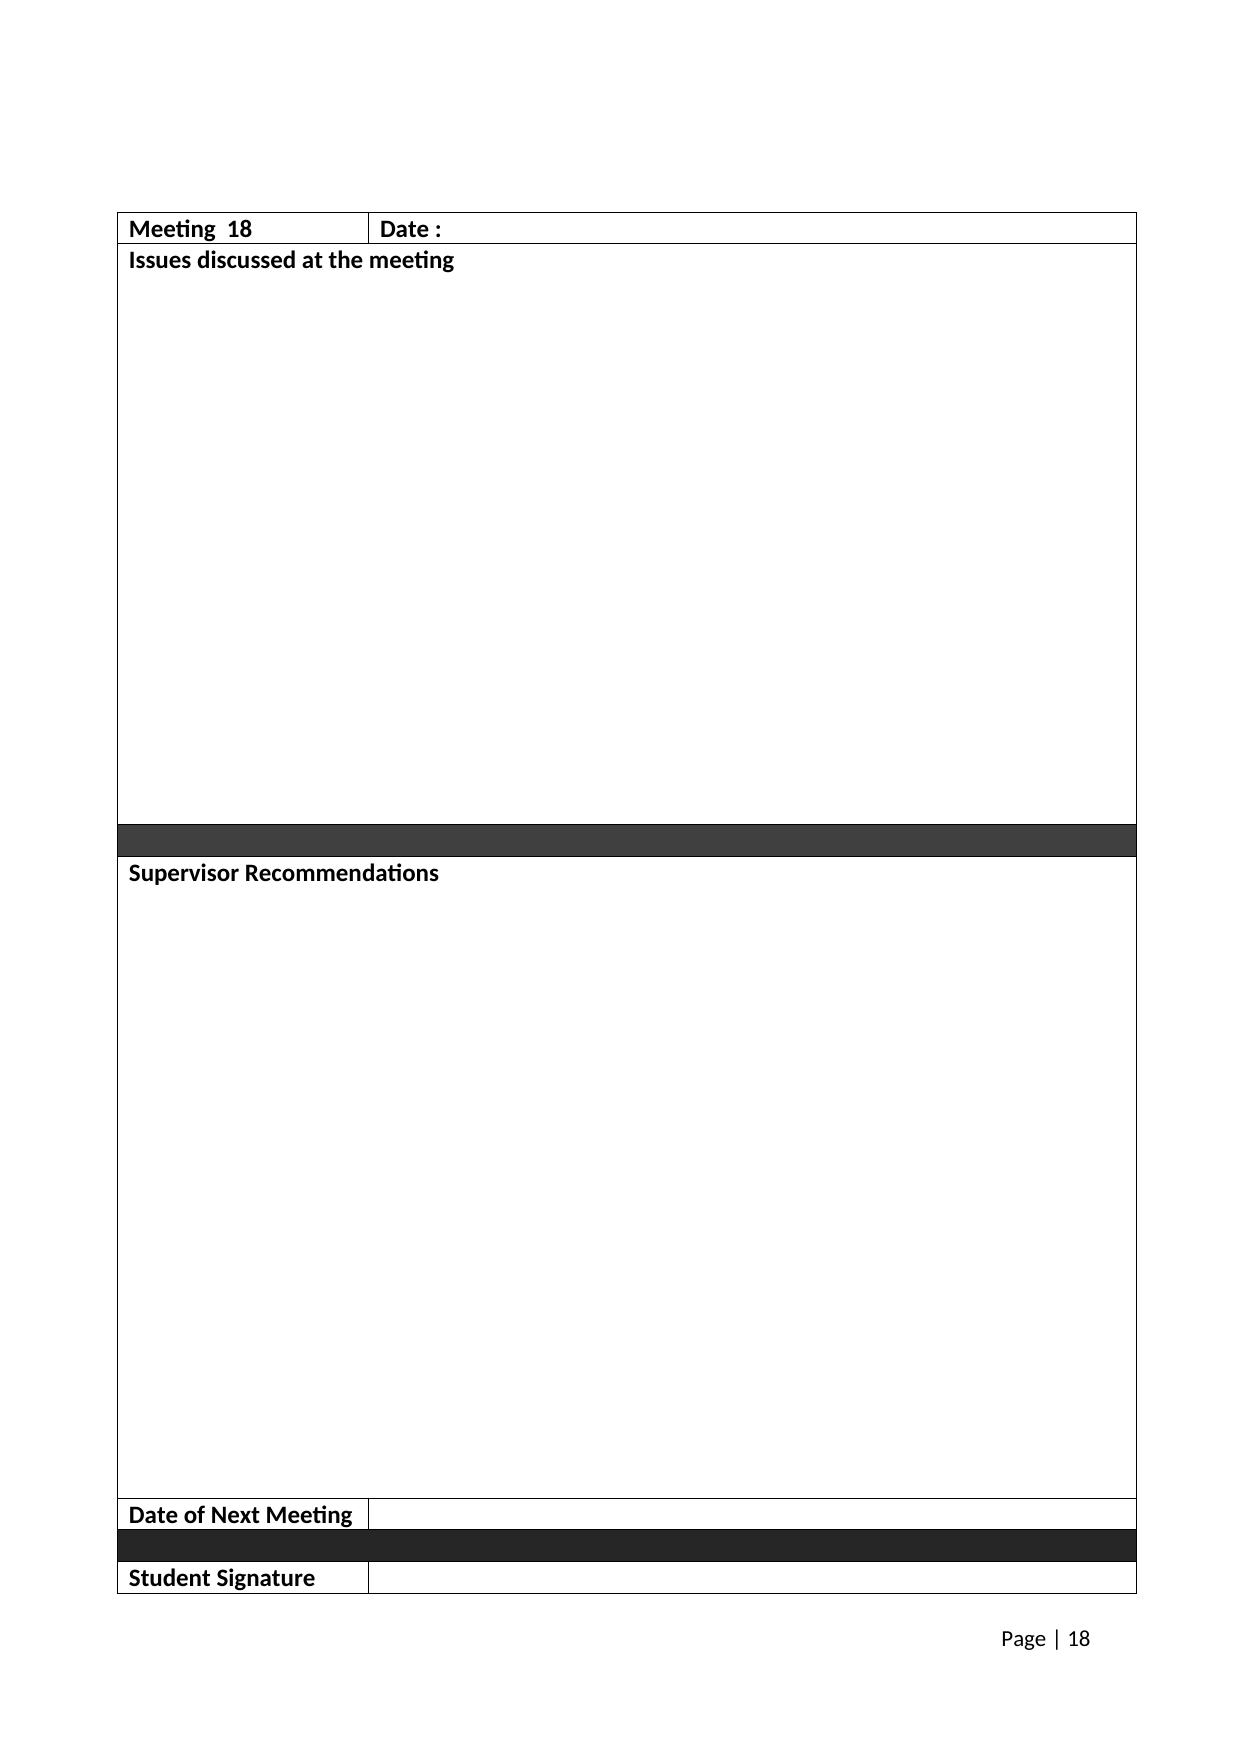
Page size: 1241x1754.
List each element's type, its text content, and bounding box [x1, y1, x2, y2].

table_cell Student Signature [118, 1562, 368, 1592]
table_cell [118, 825, 1136, 856]
table_header Meeting 18 [118, 213, 368, 243]
table_cell Issues discussed at the meeting [118, 244, 1136, 824]
table_cell Date of Next Meeting [118, 1499, 368, 1529]
table_cell [369, 1562, 1136, 1592]
table_cell Supervisor Recommendations [118, 857, 1136, 1498]
table_cell [369, 1499, 1136, 1529]
table_header Date : [369, 213, 1136, 243]
table_cell [118, 1530, 1136, 1561]
